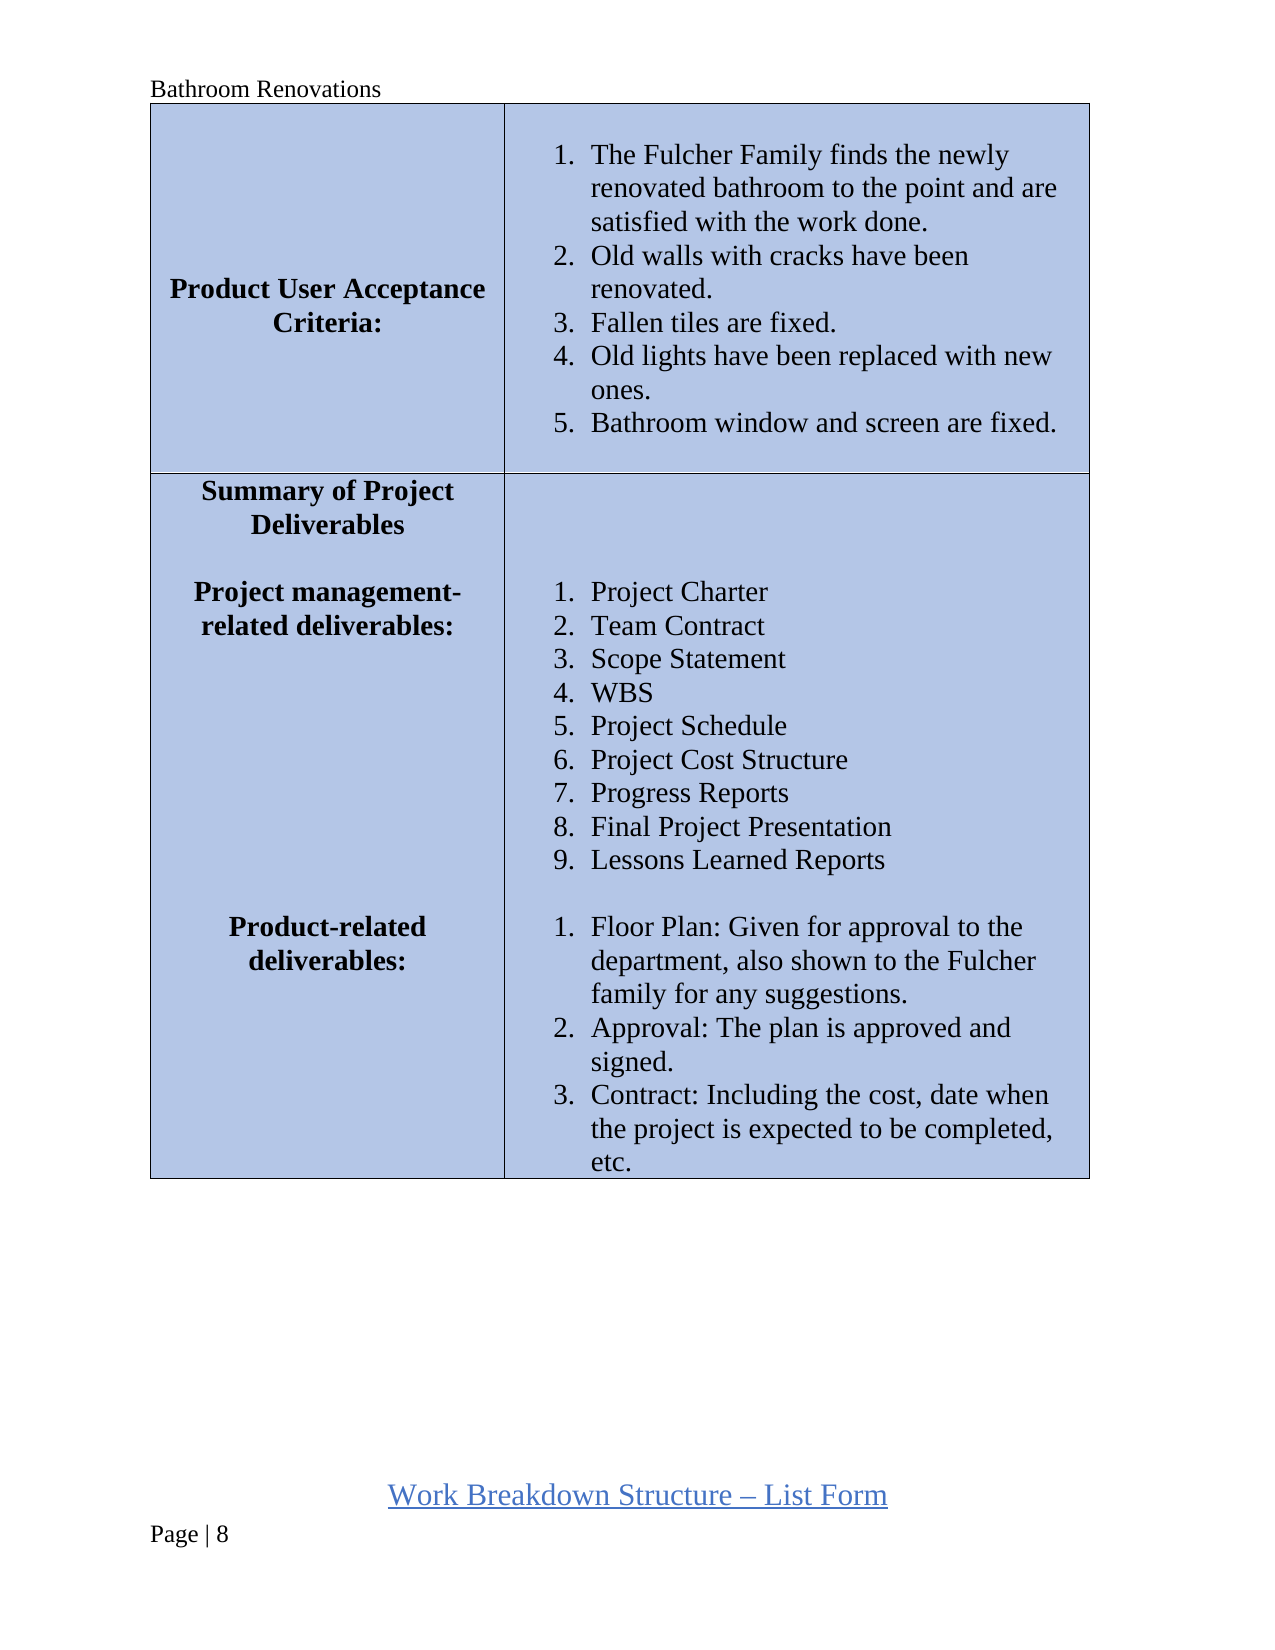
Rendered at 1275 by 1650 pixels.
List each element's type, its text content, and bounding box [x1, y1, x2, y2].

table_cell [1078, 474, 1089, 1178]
table_cell Summary of Project Deliverables Project management-related deliverables: Product-related deliverables: [151, 474, 504, 1178]
table_header The Fulcher Family finds the newly renovated bathroom to the point and are satisfied with the work done. Old walls with cracks have been renovated. Fallen tiles are fixed. Old lights have been replaced with new ones. Bathroom window and screen are fixed. [505, 104, 1089, 472]
text Work Breakdown Structure – List Form [150, 1476, 1125, 1512]
table_header Product User Acceptance Criteria: [151, 104, 504, 472]
table_cell Project Charter Team Contract Scope Statement WBS Project Schedule Project Cost Structure Progress Reports Final Project Presentation Lessons Learned Reports Floor Plan: Given for approval to the department, also shown to the Fulcher family for any suggestions. Approval: The plan is approved and signed. Contract: Including the cost, date when the project is expected to be completed, etc. [505, 474, 591, 1178]
